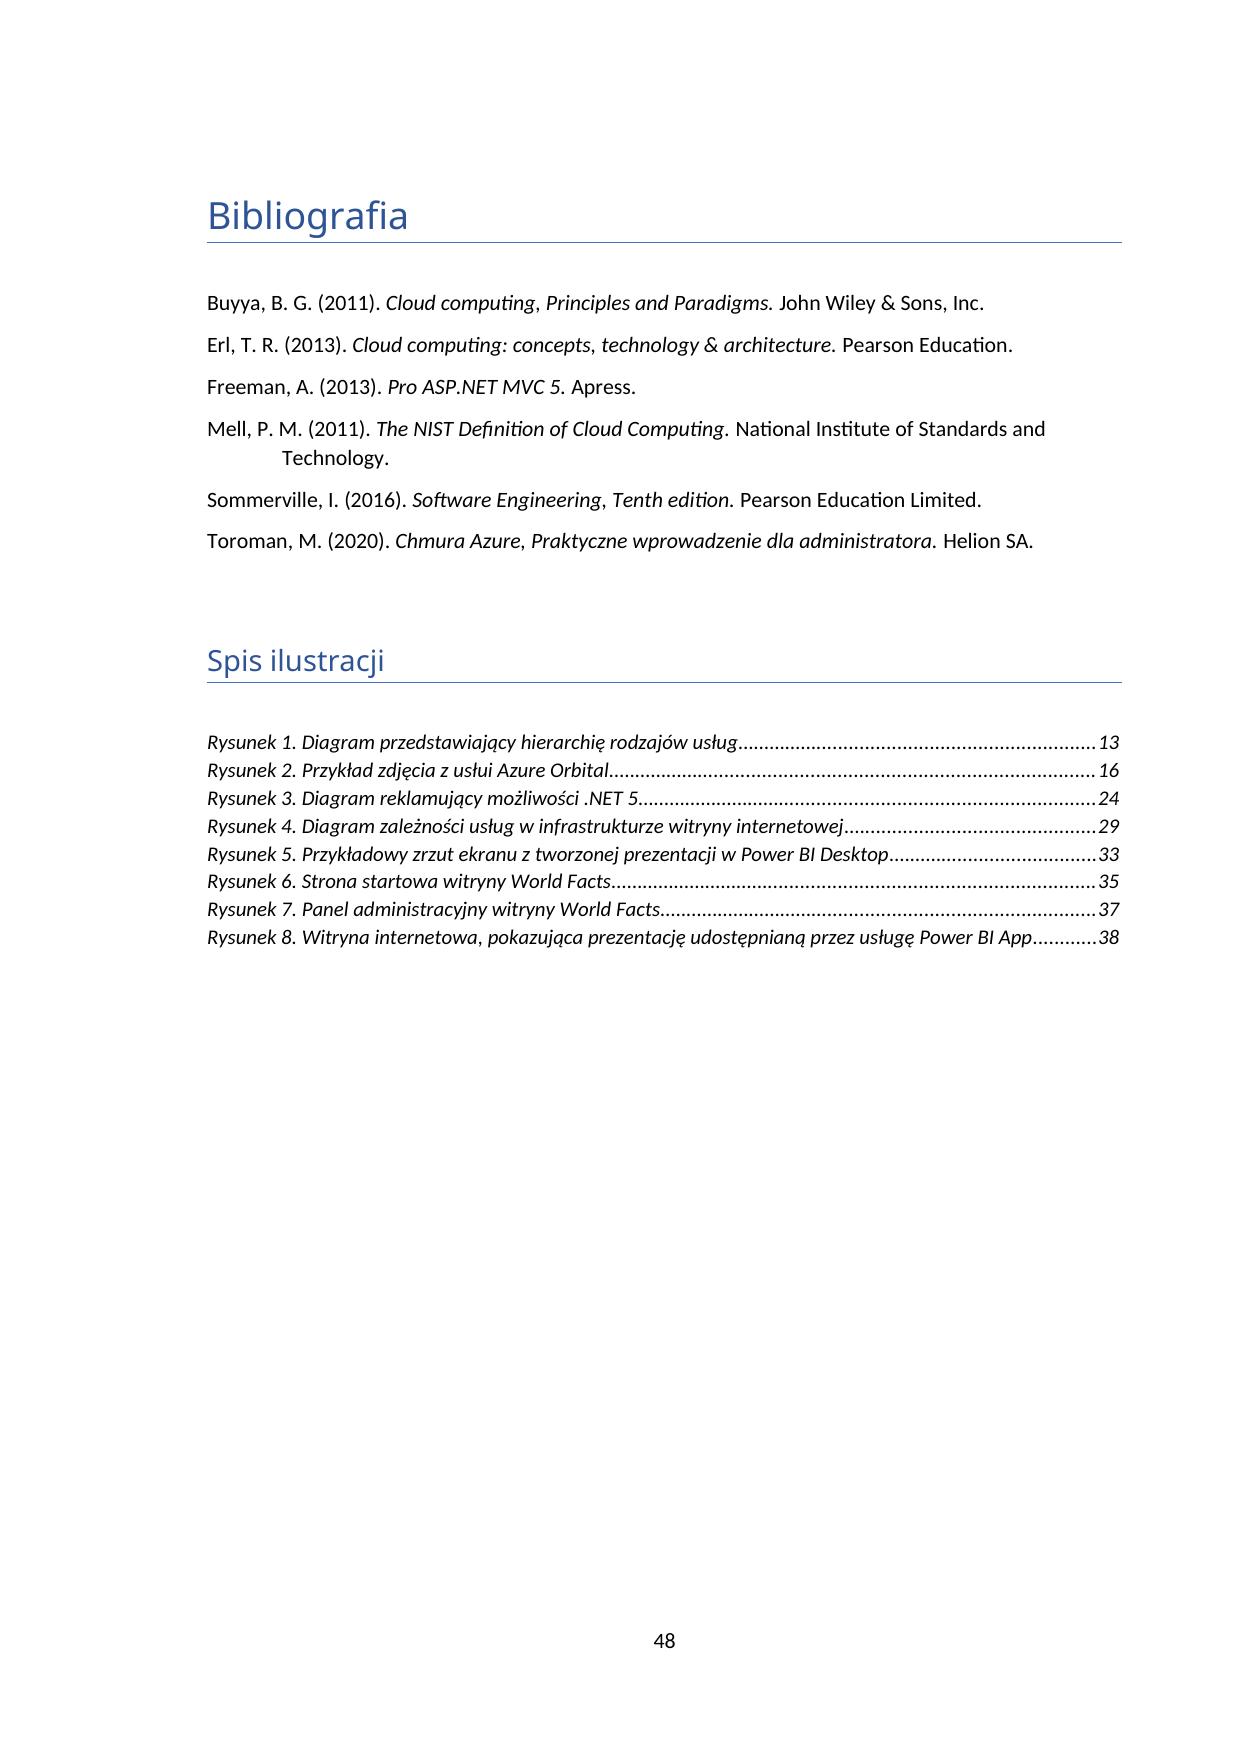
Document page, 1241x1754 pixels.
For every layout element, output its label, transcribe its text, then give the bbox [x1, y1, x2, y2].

text Rysunek 7. Panel administracyjny witryny World Facts 37 [207, 897, 1122, 922]
text Rysunek 6. Strona startowa witryny World Facts 35 [207, 869, 1122, 894]
text Rysunek 5. Przykładowy zrzut ekranu z tworzonej prezentacji w Power BI Desktop 33 [207, 841, 1122, 866]
text Rysunek 1. Diagram przedstawiający hierarchię rodzajów usług 13 [207, 729, 1122, 754]
text Rysunek 2. Przykład zdjęcia z usłui Azure Orbital 16 [207, 757, 1122, 782]
subtitle Spis ilustracji [207, 640, 1122, 682]
text Rysunek 3. Diagram reklamujący możliwości .NET 5 24 [207, 785, 1122, 810]
text Rysunek 8. Witryna internetowa, pokazująca prezentację udostępnianą przez usługę Power BI App 38 [207, 924, 1122, 950]
text Rysunek 4. Diagram zależności usług w infrastrukturze witryny internetowej 29 [207, 813, 1122, 838]
